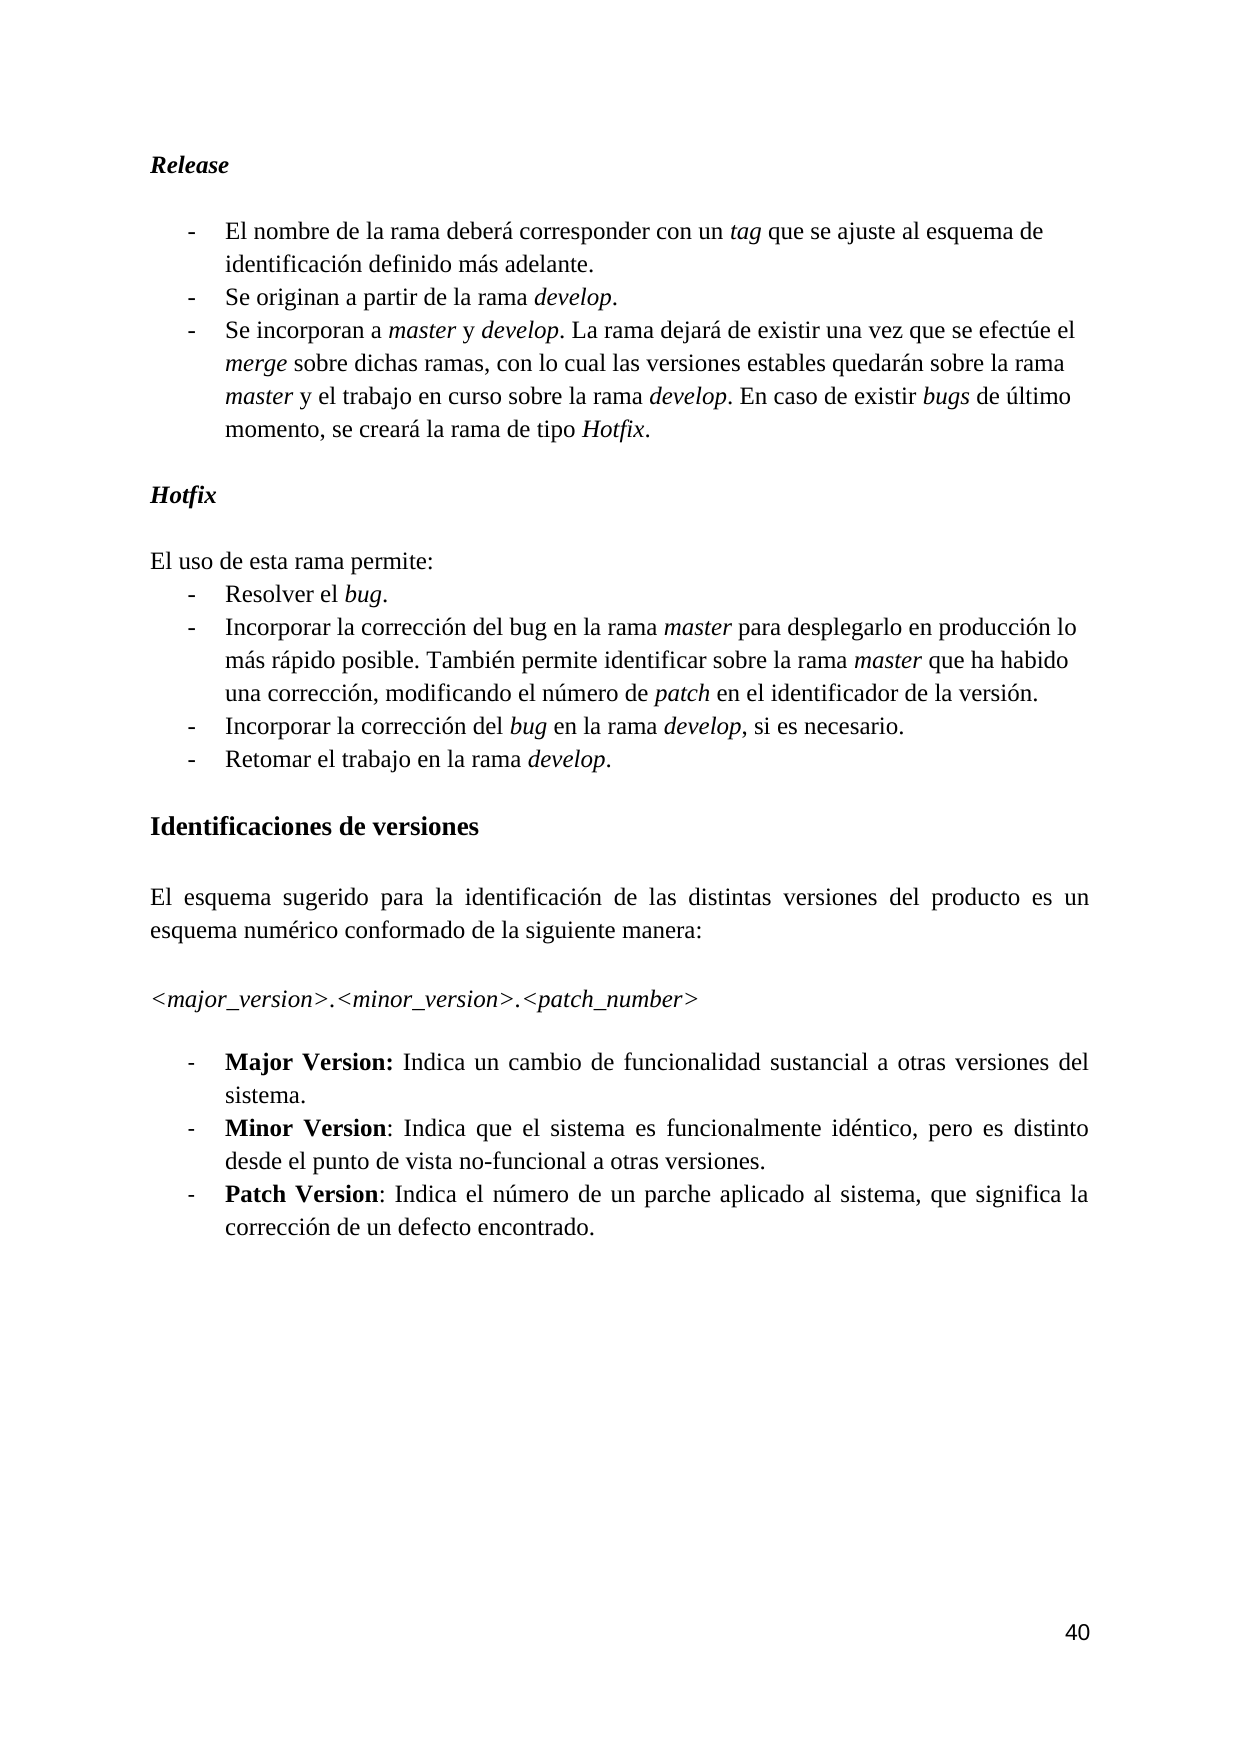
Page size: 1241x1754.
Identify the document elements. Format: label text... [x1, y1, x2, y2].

list Retomar el trabajo en la rama develop. [187, 744, 1090, 773]
list Se incorporan a master y develop. La rama dejará de existir una vez que se efectúe el merge sobre dichas ramas, con lo cual las versiones estables quedarán sobre la rama master y el trabajo en curso sobre la rama develop. En caso de existir bugs de último momento, se creará la rama de tipo Hotfix. [187, 315, 1090, 443]
text El uso de esta rama permite: [150, 546, 1090, 575]
list Minor Version: Indica que el sistema es funcionalmente idéntico, pero es distinto desde el punto de vista no-funcional a otras versiones. [187, 1113, 1090, 1175]
list Patch Version: Indica el número de un parche aplicado al sistema, que significa la corrección de un defecto encontrado. [187, 1179, 1090, 1241]
list El nombre de la rama deberá corresponder con un tag que se ajuste al esquema de identificación definido más adelante. [187, 216, 1090, 278]
subtitle Identificaciones de versiones [150, 810, 1090, 842]
list Major Version: Indica un cambio de funcionalidad sustancial a otras versiones del sistema. [187, 1047, 1090, 1109]
list Resolver el bug. [187, 579, 1090, 608]
list Incorporar la corrección del bug en la rama master para desplegarlo en producción lo más rápido posible. También permite identificar sobre la rama master que ha habido una corrección, modificando el número de patch en el identificador de la versión. [187, 612, 1090, 707]
text Release [150, 150, 1090, 179]
list Se originan a partir de la rama develop. [187, 282, 1090, 311]
text <major_version>.<minor_version>.<patch_number> [150, 984, 1090, 1012]
list Incorporar la corrección del bug en la rama develop, si es necesario. [187, 711, 1090, 740]
text Hotfix [150, 480, 1090, 509]
text El esquema sugerido para la identificación de las distintas versiones del producto es un esquema numérico conformado de la siguiente manera: [150, 882, 1090, 944]
